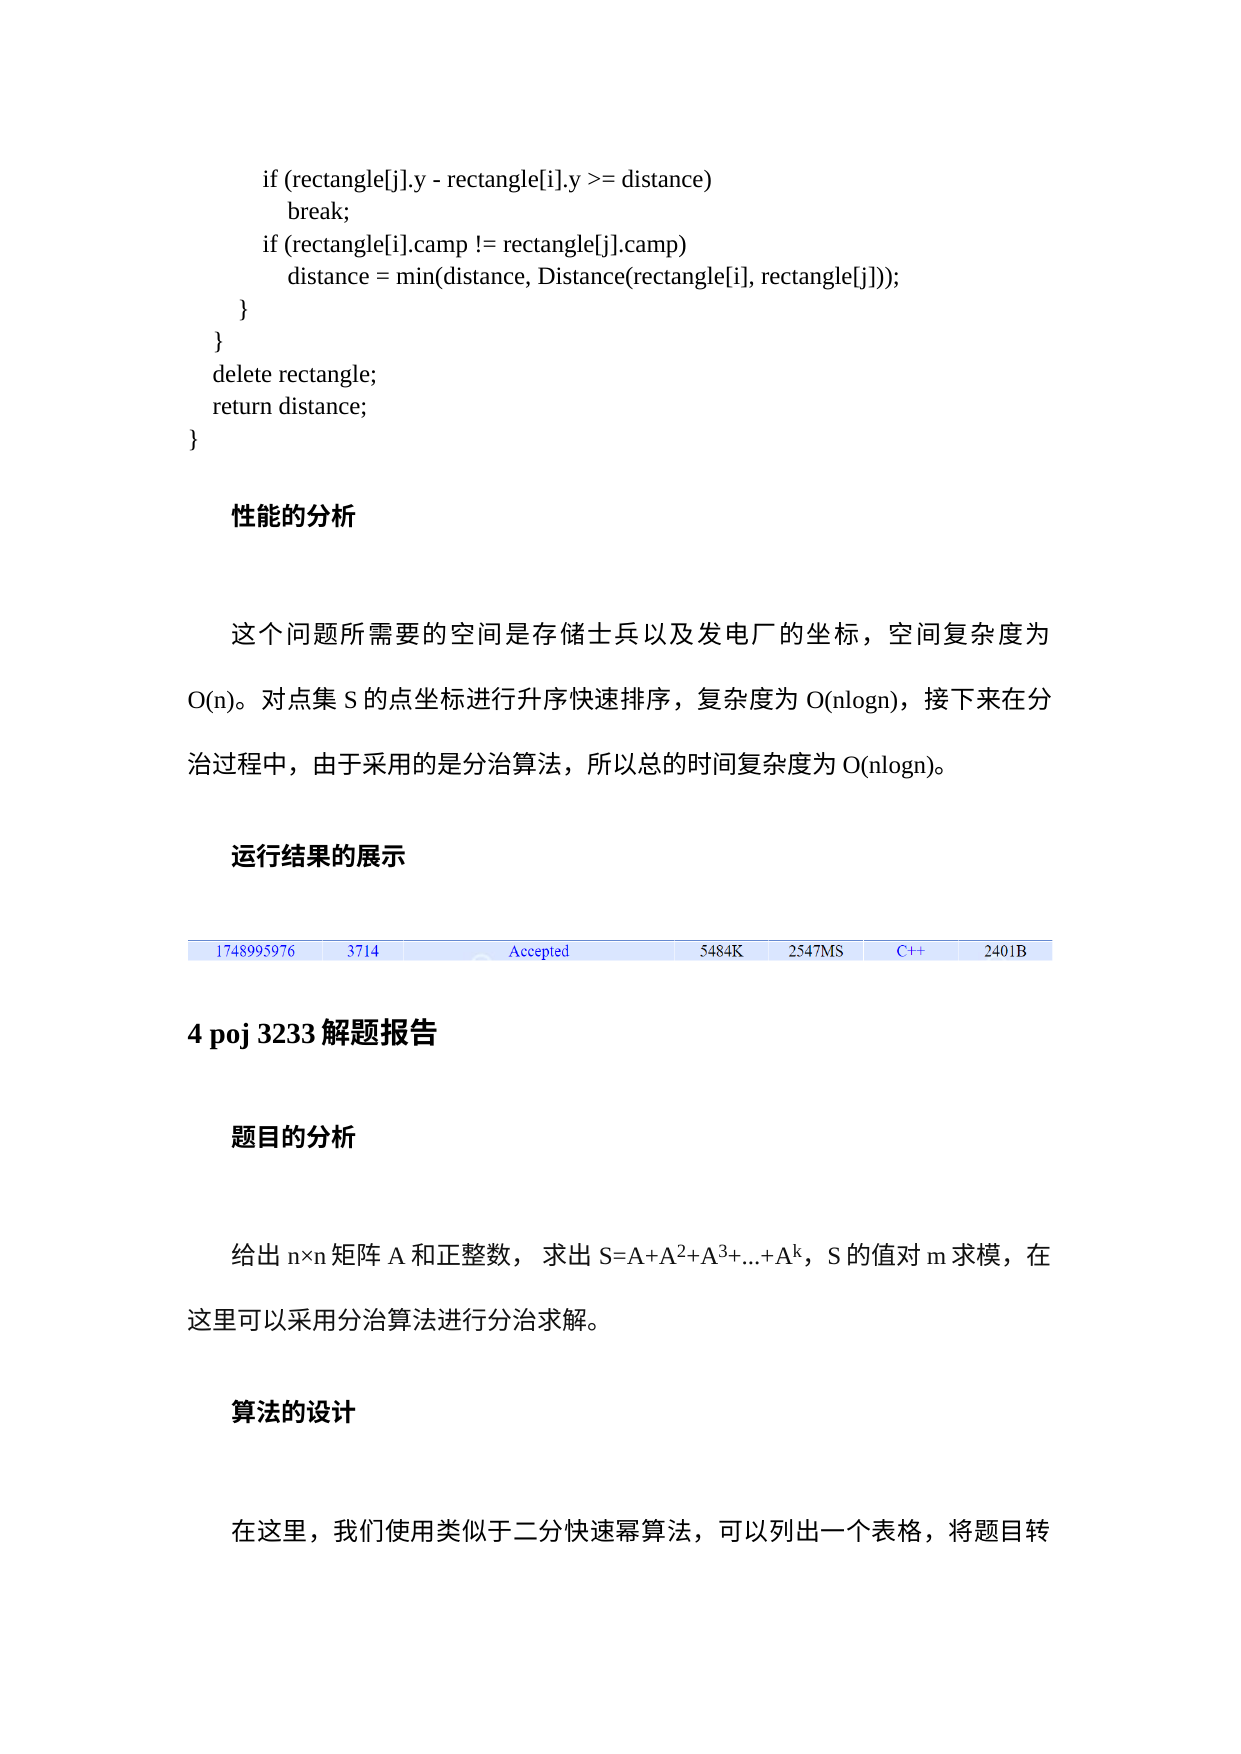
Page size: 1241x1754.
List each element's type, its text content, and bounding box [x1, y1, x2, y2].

text distance = min(distance, Distance(rectangle[i], rectangle[j])); [187, 259, 1053, 292]
text 给出 n×n矩阵 A 和正整数， 求出 S=A+A2+A3+...+Ak，S的值对m求模，在这里可以采用分治算法进行分治求解。 [187, 1221, 1053, 1351]
subtitle 算法的设计 [187, 1378, 1053, 1443]
text 这个问题所需要的空间是存储士兵以及发电厂的坐标，空间复杂度为O(n)。对点集S的点坐标进行升序快速排序，复杂度为O(nlogn)，接下来在分治过程中，由于采用的是分治算法，所以总的时间复杂度为O(nlogn)。 [187, 600, 1053, 795]
text if (rectangle[i].camp != rectangle[j].camp) [187, 227, 1053, 259]
subtitle 运行结果的展示 [187, 822, 1053, 887]
text } [187, 324, 1053, 357]
text } [187, 292, 1053, 324]
picture [187, 940, 1053, 961]
text } [187, 422, 1053, 454]
subtitle 性能的分析 [187, 482, 1053, 547]
subtitle 题目的分析 [187, 1103, 1053, 1168]
subtitle 4 poj 3233解题报告 [187, 998, 1053, 1063]
text return distance; [187, 389, 1053, 422]
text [187, 1497, 1053, 1562]
text break; [187, 194, 1053, 227]
text delete rectangle; [187, 357, 1053, 389]
text if (rectangle[j].y - rectangle[i].y >= distance) [187, 162, 1053, 194]
